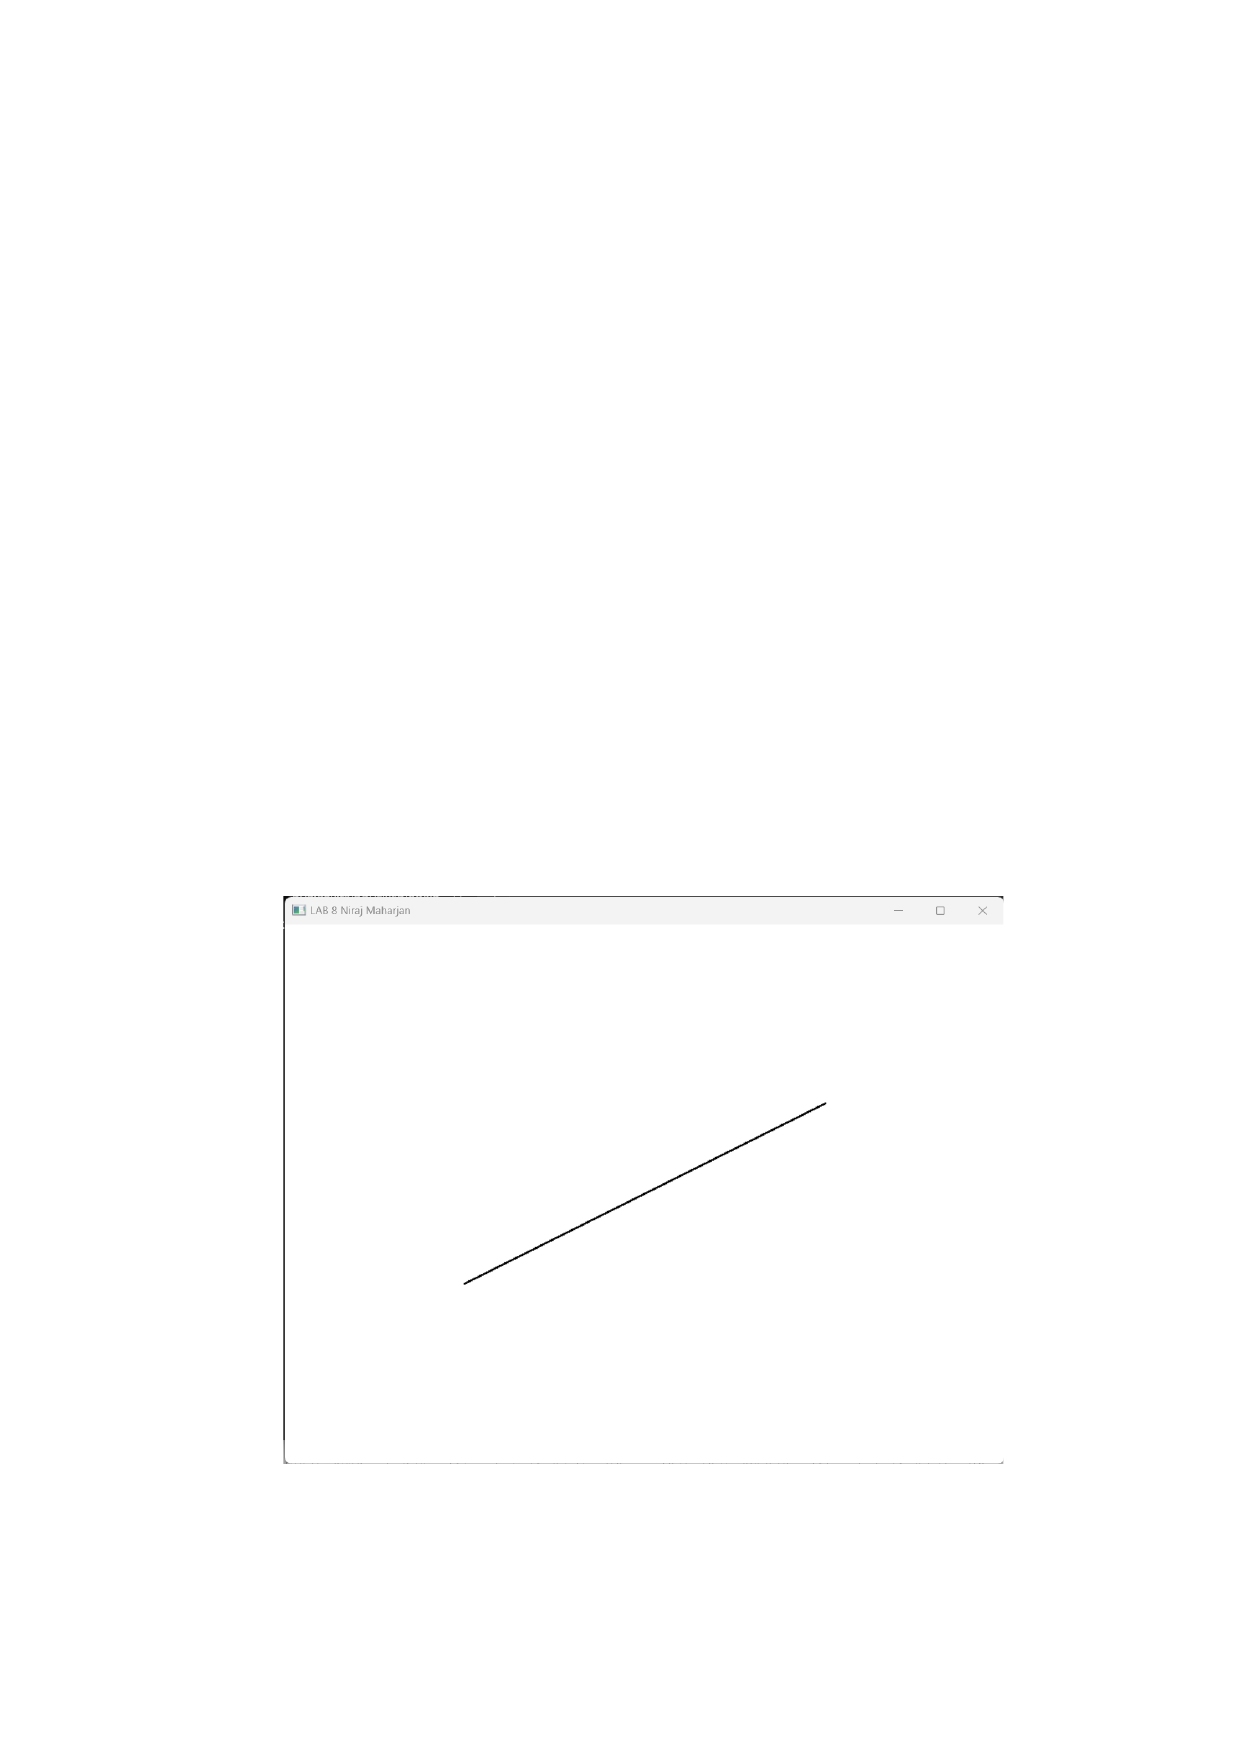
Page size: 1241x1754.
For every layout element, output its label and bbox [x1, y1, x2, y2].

picture [283, 896, 1004, 1464]
